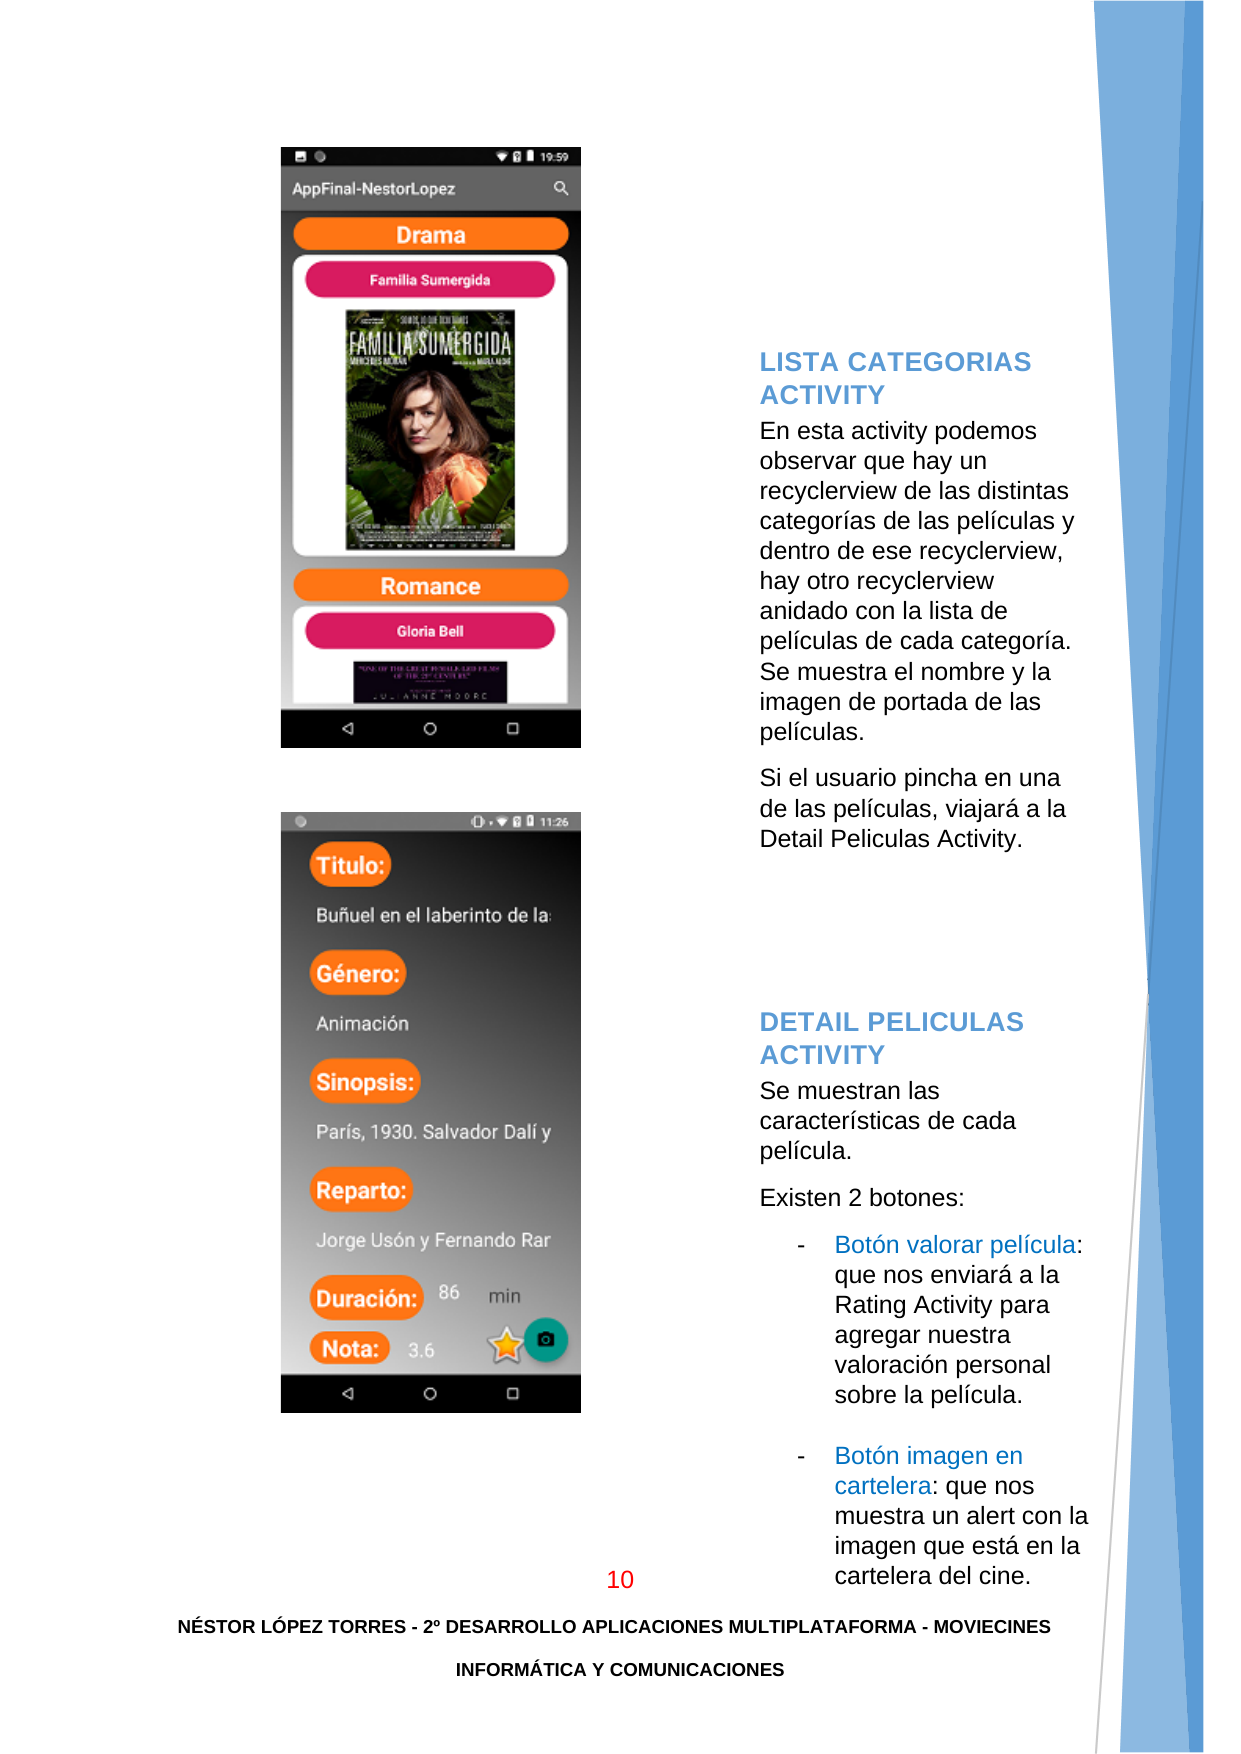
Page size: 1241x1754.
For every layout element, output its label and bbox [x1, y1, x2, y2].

picture [1090, 0, 1204, 1754]
picture [280, 812, 581, 1413]
picture [280, 147, 581, 748]
